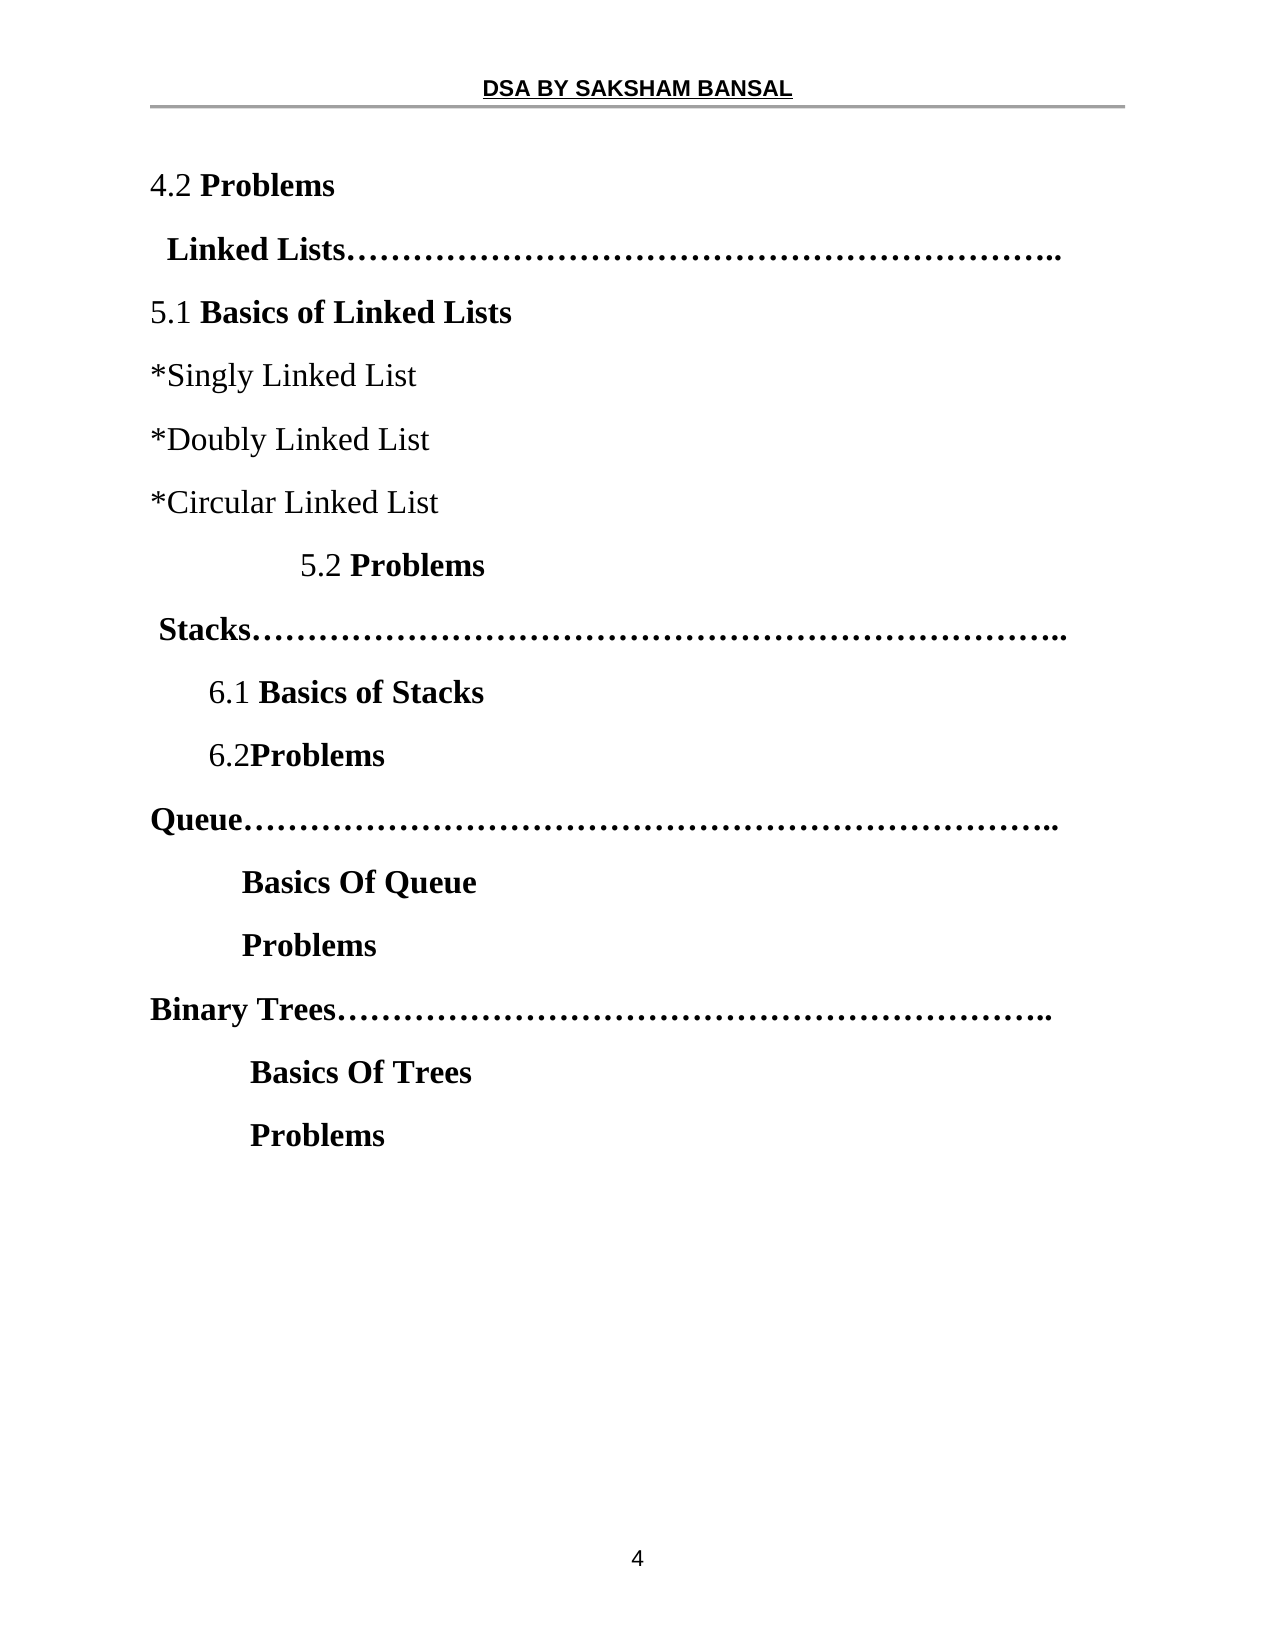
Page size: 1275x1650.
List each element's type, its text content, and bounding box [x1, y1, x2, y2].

text 4.2 Problems [150, 166, 1125, 204]
text Problems [150, 926, 1125, 964]
text Binary Trees……………………………………………………….. [150, 989, 1125, 1027]
text Basics Of Trees [150, 1052, 1125, 1091]
text *Doubly Linked List [150, 419, 1125, 457]
text 6.1 Basics of Stacks [150, 672, 1125, 711]
text *Singly Linked List [150, 356, 1125, 394]
text Linked Lists……………………………………………………….. [150, 229, 1125, 267]
text Problems [150, 1116, 1125, 1154]
text 5.1 Basics of Linked Lists [150, 292, 1125, 331]
text *Circular Linked List [150, 482, 1125, 521]
text 5.2 Problems [150, 546, 1125, 584]
text Queue……………………………………………………………….. [150, 799, 1125, 837]
text Stacks……………………………………………………………….. [150, 609, 1125, 647]
text Basics Of Queue [150, 862, 1125, 901]
text 6.2Problems [150, 736, 1125, 774]
